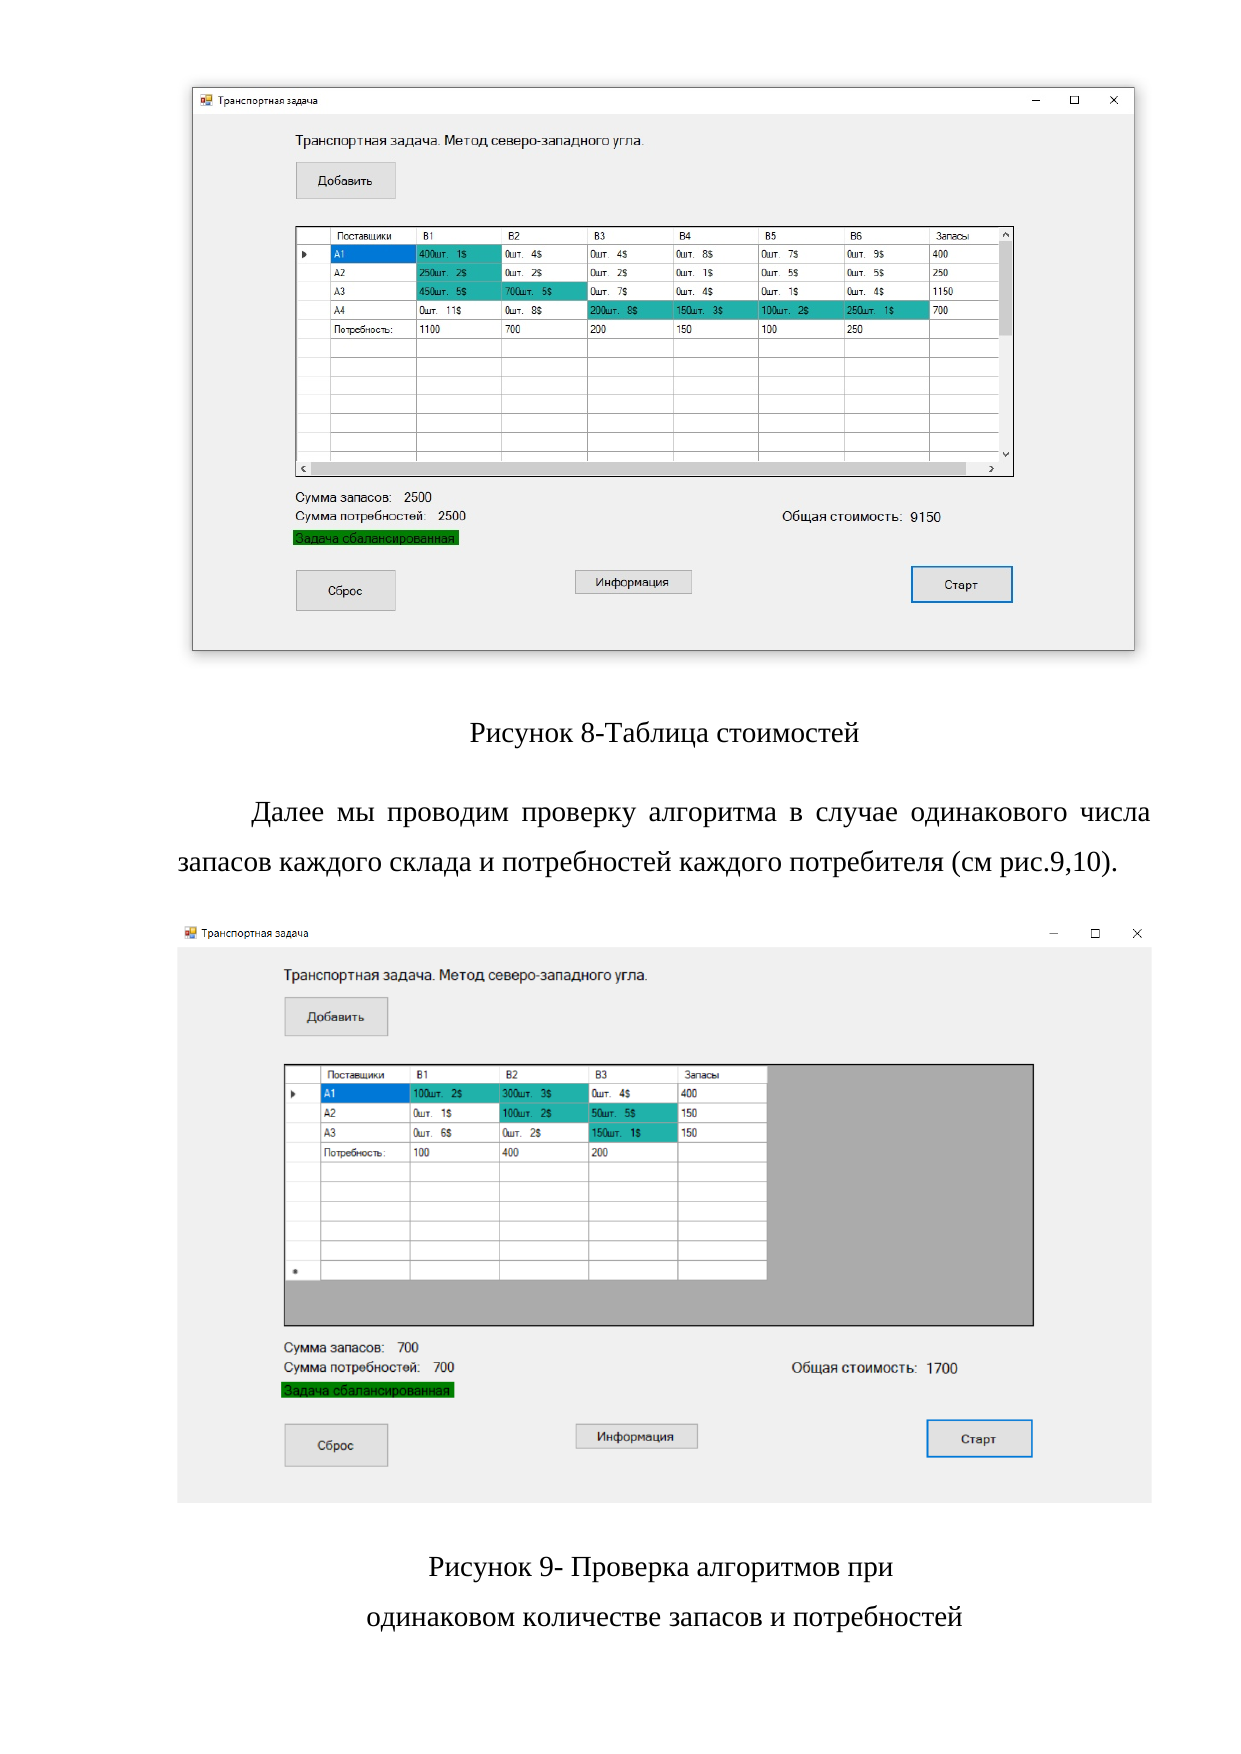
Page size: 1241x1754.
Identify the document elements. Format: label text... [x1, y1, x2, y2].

picture [177, 923, 1152, 1503]
text Рисунок 8-Таблица стоимостей [177, 715, 1152, 748]
text Рисунок 9- Проверка алгоритмов при одинаковом количестве запасов и потребностей [177, 1549, 1152, 1633]
picture [177, 73, 1152, 669]
text Далее мы проводим проверку алгоритма в случае одинакового числа запасов каждого склада и потребностей каждого потребителя (см рис.9,10). [177, 794, 1152, 878]
